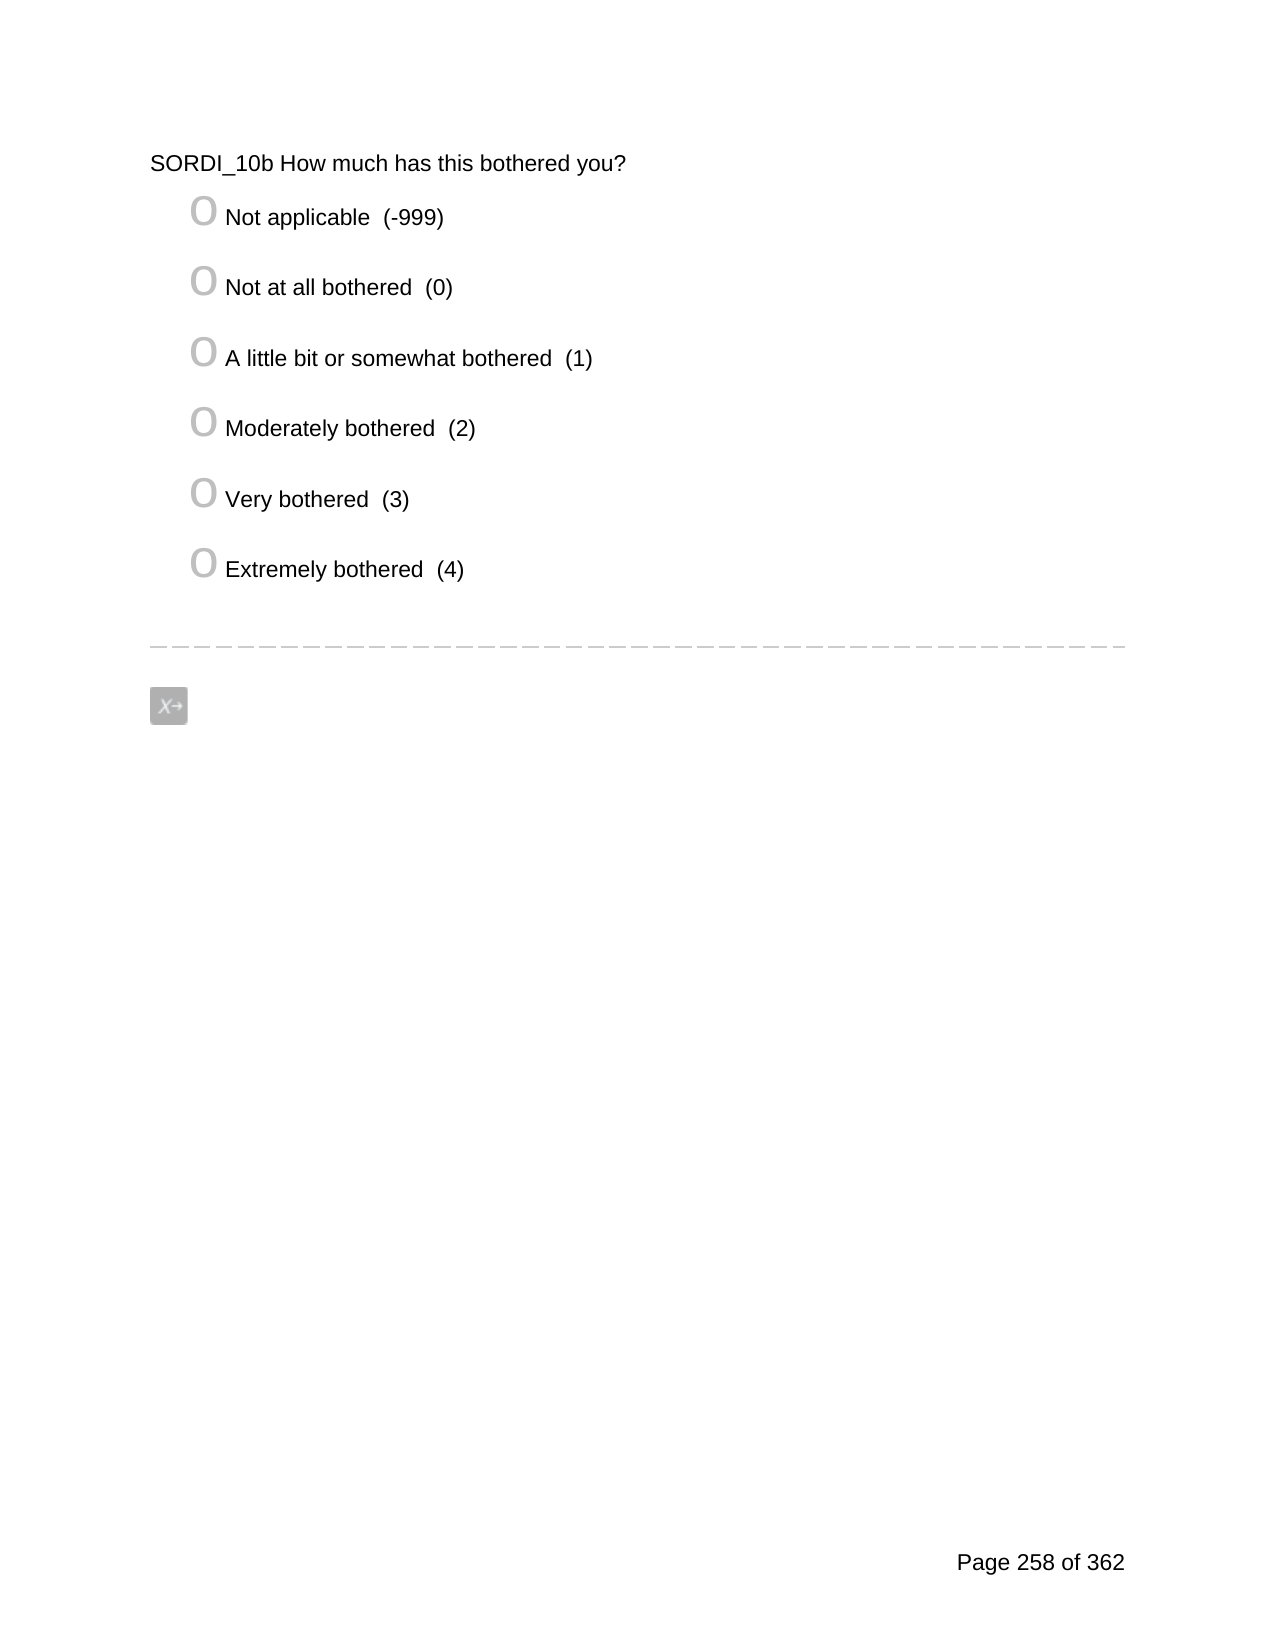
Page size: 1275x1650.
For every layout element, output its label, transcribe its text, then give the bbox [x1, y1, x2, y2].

list Moderately bothered (2) [187, 392, 1125, 453]
list Not at all bothered (0) [187, 251, 1125, 312]
list A little bit or somewhat bothered (1) [187, 321, 1125, 383]
list Extremely bothered (4) [187, 533, 1125, 594]
text SORDI_10b How much has this bothered you? [150, 150, 1125, 176]
list Very bothered (3) [187, 462, 1125, 524]
list Not applicable (-999) [187, 180, 1125, 242]
picture [150, 687, 188, 725]
